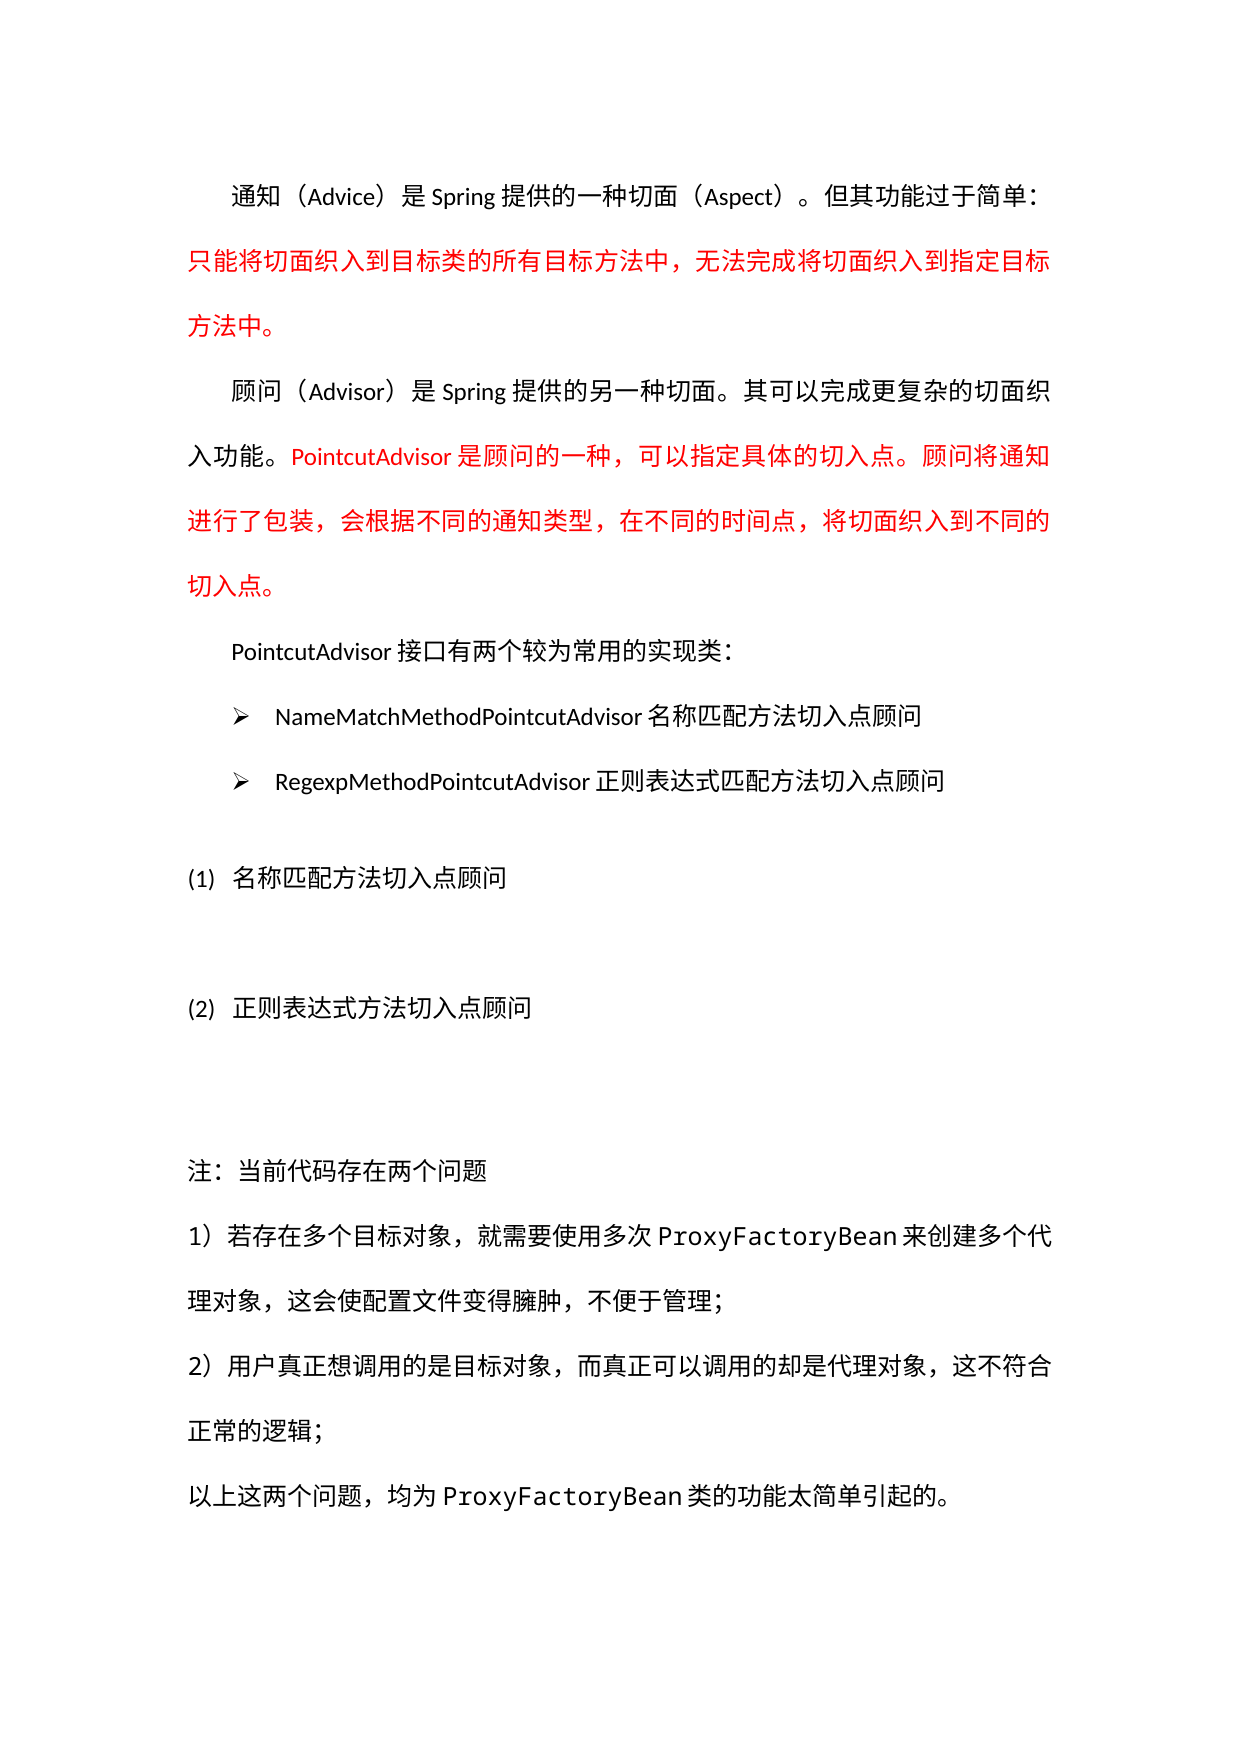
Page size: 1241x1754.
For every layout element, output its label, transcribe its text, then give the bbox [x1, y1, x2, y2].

text 通知（Advice）是Spring提供的一种切面（Aspect）。但其功能过于简单：只能将切面织入到目标类的所有目标方法中，无法完成将切面织入到指定目标方法中。 [187, 162, 1053, 357]
text PointcutAdvisor接口有两个较为常用的实现类： [187, 617, 1053, 682]
list NameMatchMethodPointcutAdvisor名称匹配方法切入点顾问 [231, 682, 1053, 747]
list 正则表达式方法切入点顾问 [187, 974, 1053, 1039]
list 以上这两个问题，均为ProxyFactoryBean类的功能太简单引起的。 [187, 1462, 1053, 1527]
list 注：当前代码存在两个问题 [187, 1137, 1053, 1202]
text 顾问（Advisor）是Spring提供的另一种切面。其可以完成更复杂的切面织入功能。PointcutAdvisor是顾问的一种，可以指定具体的切入点。顾问将通知进行了包装，会根据不同的通知类型，在不同的时间点，将切面织入到不同的切入点。 [187, 357, 1053, 617]
list RegexpMethodPointcutAdvisor正则表达式匹配方法切入点顾问 [231, 747, 1053, 812]
text 2）用户真正想调用的是目标对象，而真正可以调用的却是代理对象，这不符合正常的逻辑； [187, 1332, 1053, 1462]
list 名称匹配方法切入点顾问 [187, 844, 1053, 909]
text 1）若存在多个目标对象，就需要使用多次ProxyFactoryBean来创建多个代理对象，这会使配置文件变得臃肿，不便于管理； [187, 1202, 1053, 1332]
